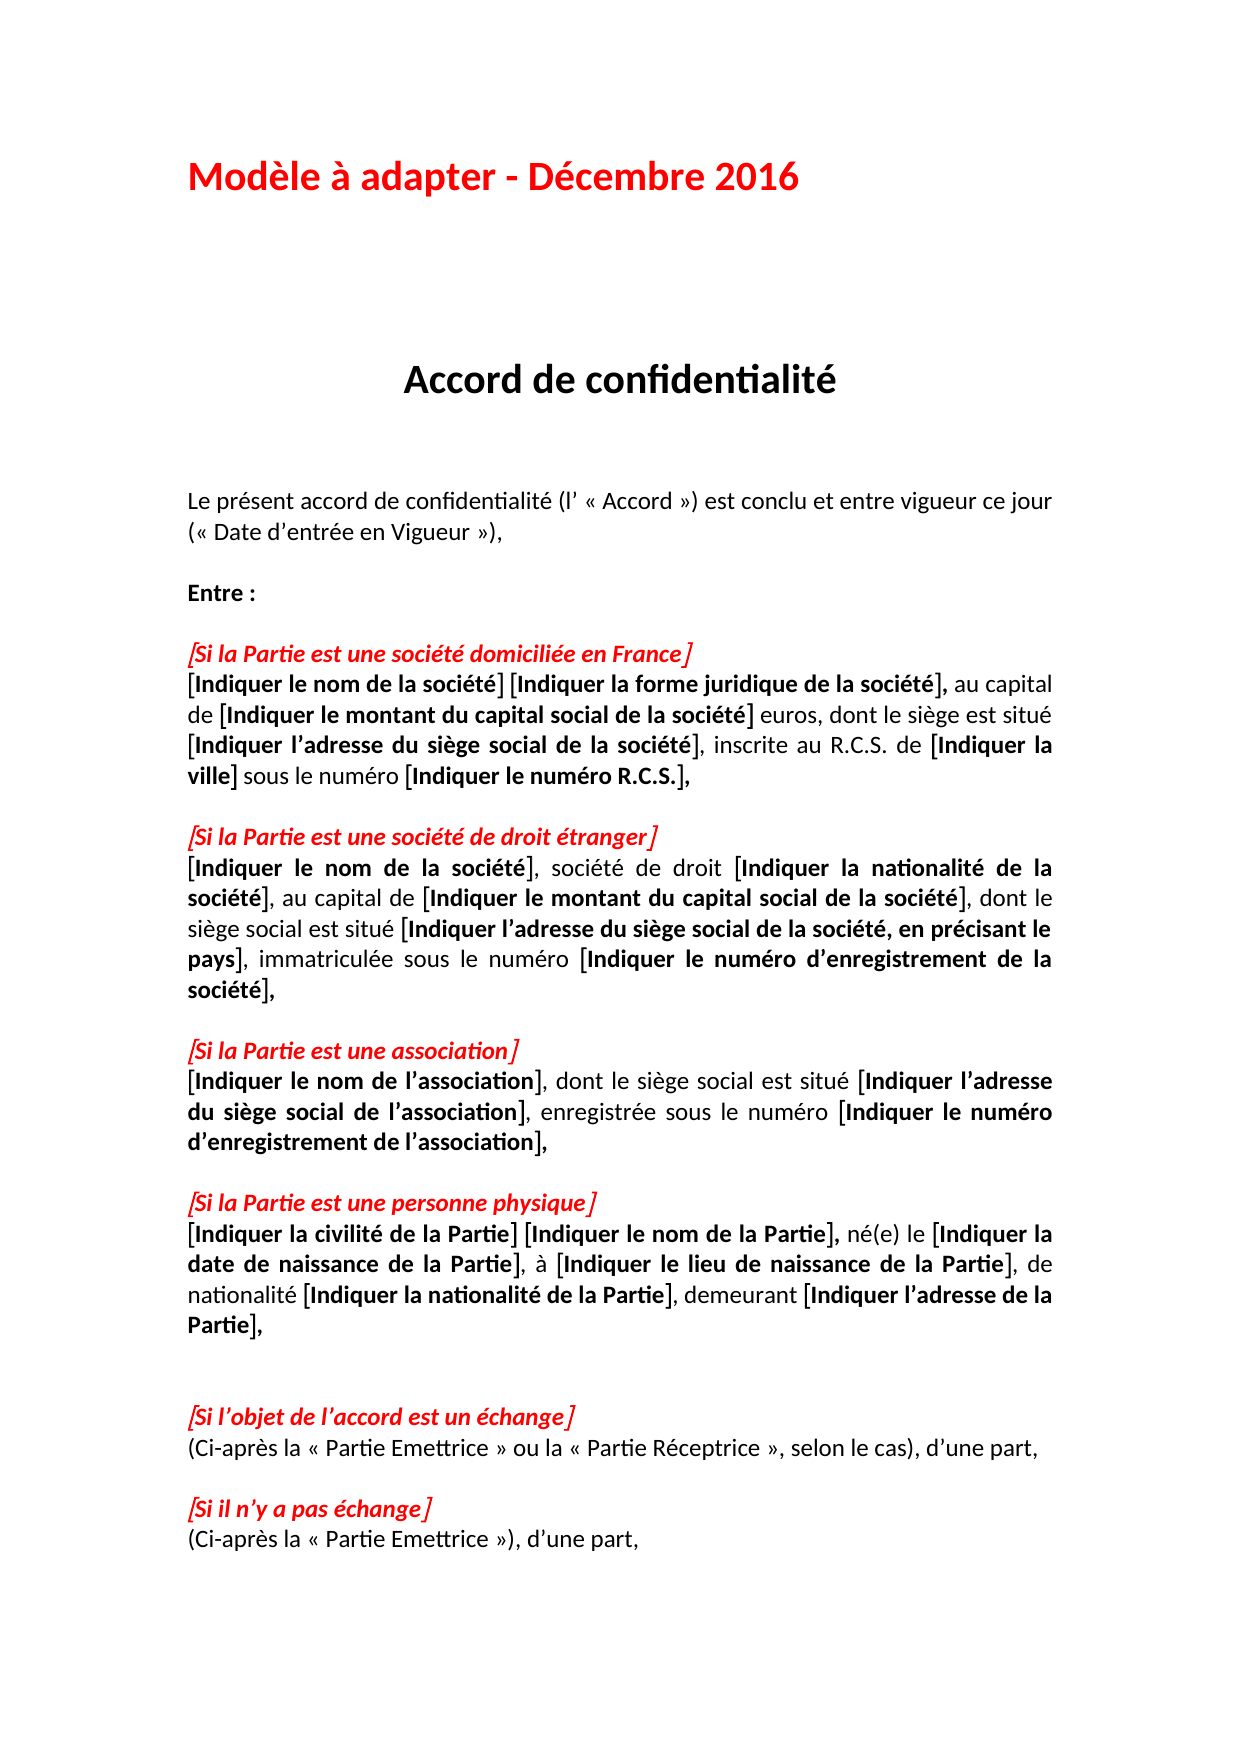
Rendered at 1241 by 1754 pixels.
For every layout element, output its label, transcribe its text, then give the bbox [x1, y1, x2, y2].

text [Si il n’y a pas échange] [187, 1493, 1053, 1523]
text [Si la Partie est une personne physique] [187, 1187, 1053, 1218]
text [Indiquer le nom de la société] [Indiquer la forme juridique de la société], au capital de [Indiquer le montant du capital social de la société] euros, dont le siège est situé [Indiquer l’adresse du siège social de la société], inscrite au R.C.S. de [Indiquer la ville] sous le numéro [Indiquer le numéro R.C.S.], [187, 669, 1053, 791]
text (Ci-après la « Partie Emettrice » ou la « Partie Réceptrice », selon le cas), d’une part, [187, 1432, 1053, 1462]
text (Ci-après la « Partie Emettrice »), d’une part, [187, 1523, 1053, 1554]
text [Si l’objet de l’accord est un échange] [187, 1401, 1053, 1432]
text [Si la Partie est une société de droit étranger] [187, 821, 1053, 852]
text [Si la Partie est une société domiciliée en France] [187, 638, 1053, 669]
text [Indiquer la civilité de la Partie] [Indiquer le nom de la Partie], né(e) le [Indiquer la date de naissance de la Partie], à [Indiquer le lieu de naissance de la Partie], de nationalité [Indiquer la nationalité de la Partie], demeurant [Indiquer l’adresse de la Partie], [187, 1218, 1053, 1340]
text Entre : [187, 577, 1053, 608]
text [Indiquer le nom de la société], société de droit [Indiquer la nationalité de la société], au capital de [Indiquer le montant du capital social de la société], dont le siège social est situé [Indiquer l’adresse du siège social de la société, en précisant le pays], immatriculée sous le numéro [Indiquer le numéro d’enregistrement de la société], [187, 852, 1053, 1004]
text Modèle à adapter - Décembre 2016 [187, 150, 1053, 201]
text Le présent accord de confidentialité (l’ « Accord ») est conclu et entre vigueur ce jour (« Date d’entrée en Vigueur »), [187, 486, 1053, 547]
text [Si la Partie est une association] [187, 1035, 1053, 1065]
text [Indiquer le nom de l’association], dont le siège social est situé [Indiquer l’adresse du siège social de l’association], enregistrée sous le numéro [Indiquer le numéro d’enregistrement de l’association], [187, 1065, 1053, 1157]
text Accord de confidentialité [187, 353, 1053, 404]
